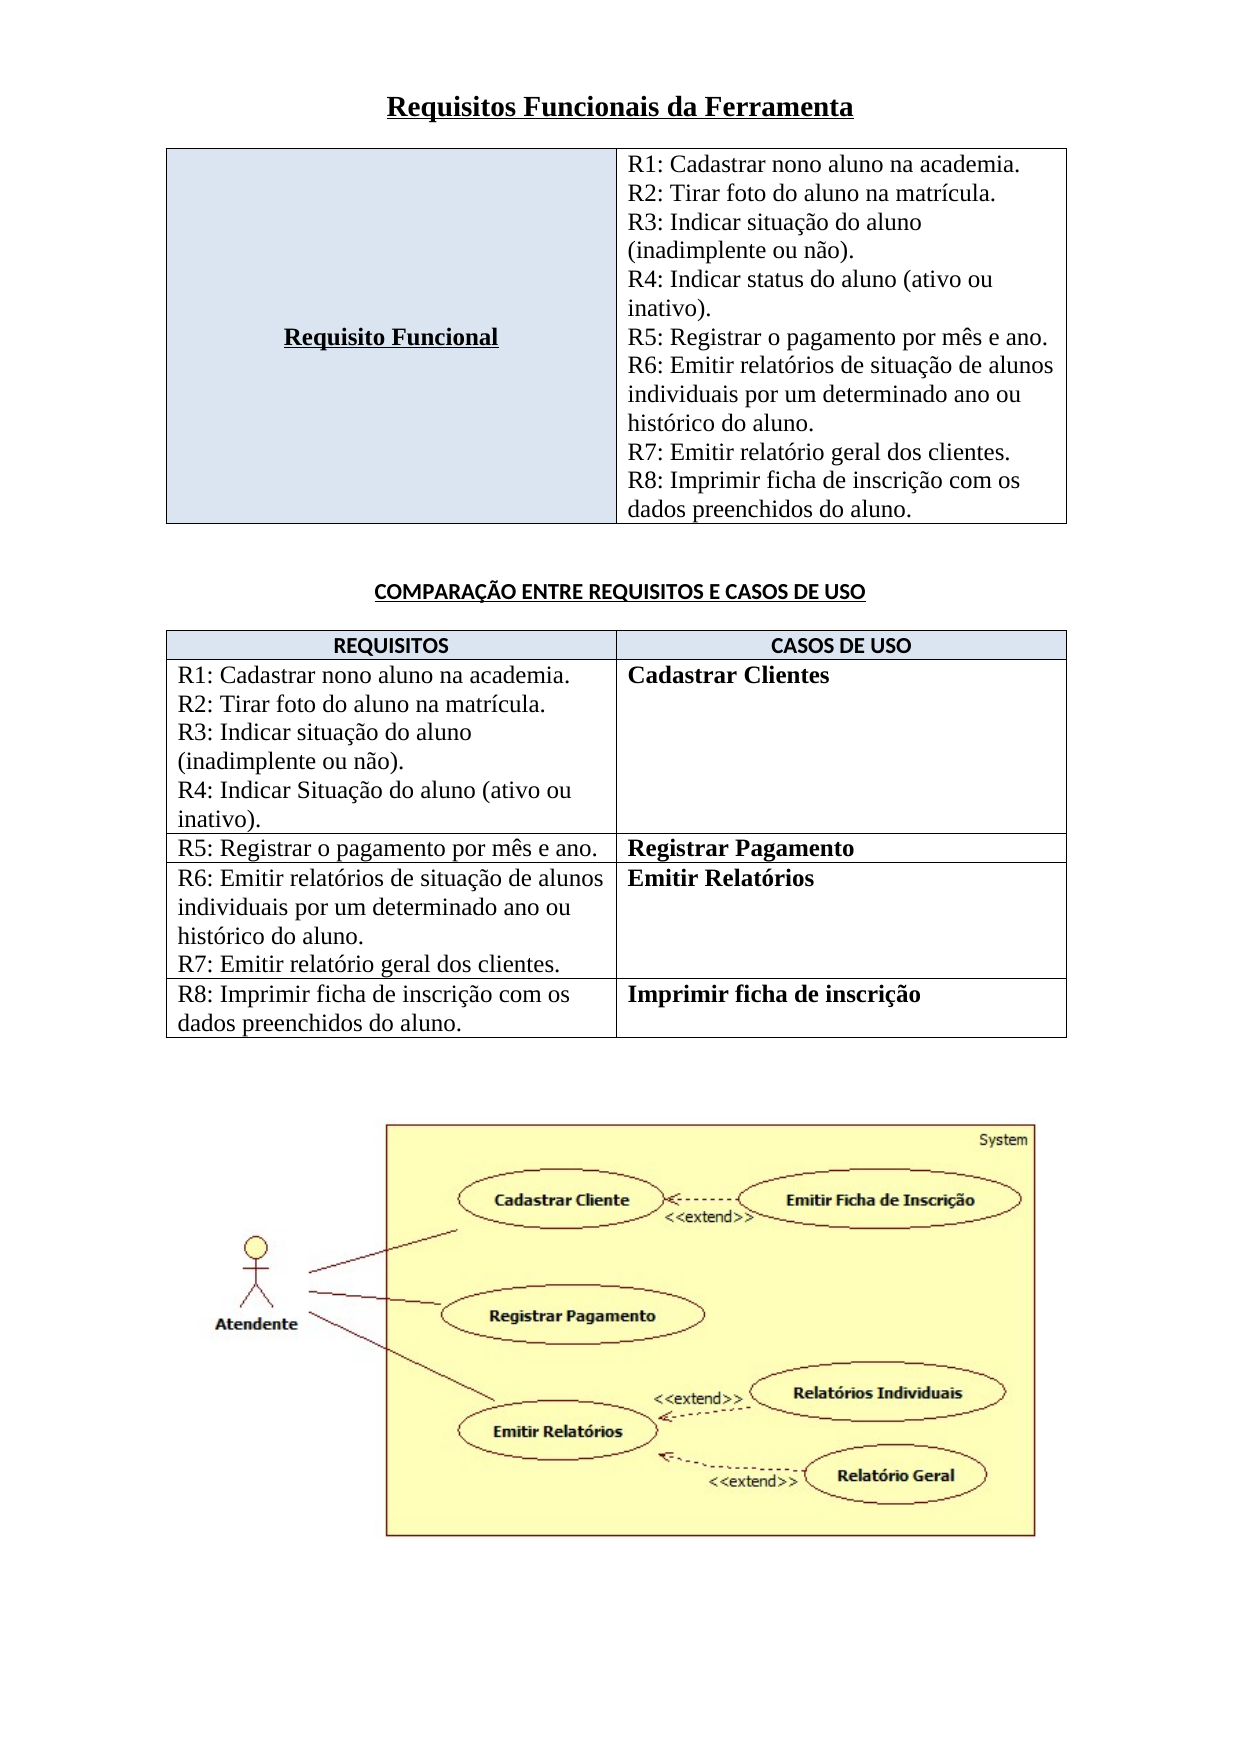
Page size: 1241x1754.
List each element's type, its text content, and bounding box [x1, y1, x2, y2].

table_cell R1: Cadastrar nono aluno na academia. R2: Tirar foto do aluno na matrícula. R3: Indicar situação do aluno (inadimplente ou não). R4: Indicar Situação do aluno (ativo ou inativo). [167, 660, 616, 832]
table_header CASOS DE USO [617, 631, 1066, 659]
text Requisitos Funcionais da Ferramenta [177, 89, 1063, 122]
table_cell R8: Imprimir ficha de inscrição com os dados preenchidos do aluno. [167, 979, 616, 1037]
table_header Requisito Funcional [167, 149, 616, 523]
picture [177, 1097, 1063, 1553]
table_cell R5: Registrar o pagamento por mês e ano. [167, 834, 616, 862]
text COMPARAÇÃO ENTRE REQUISITOS E CASOS DE USO [177, 577, 1063, 605]
table_cell Cadastrar Clientes [617, 660, 1066, 832]
table_header R1: Cadastrar nono aluno na academia. R2: Tirar foto do aluno na matrícula. R3: Indicar situação do aluno (inadimplente ou não). R4: Indicar status do aluno (ativo ou inativo). R5: Registrar o pagamento por mês e ano. R6: Emitir relatórios de situação de alunos individuais por um determinado ano ou histórico do aluno. R7: Emitir relatório geral dos clientes. R8: Imprimir ficha de inscrição com os dados preenchidos do aluno. [617, 149, 1066, 523]
table_cell R6: Emitir relatórios de situação de alunos individuais por um determinado ano ou histórico do aluno. R7: Emitir relatório geral dos clientes. [167, 863, 616, 978]
table_cell Imprimir ficha de inscrição [617, 979, 1066, 1037]
table_cell Emitir Relatórios [617, 863, 1066, 978]
table_cell Registrar Pagamento [617, 834, 1066, 862]
table_header REQUISITOS [167, 631, 616, 659]
